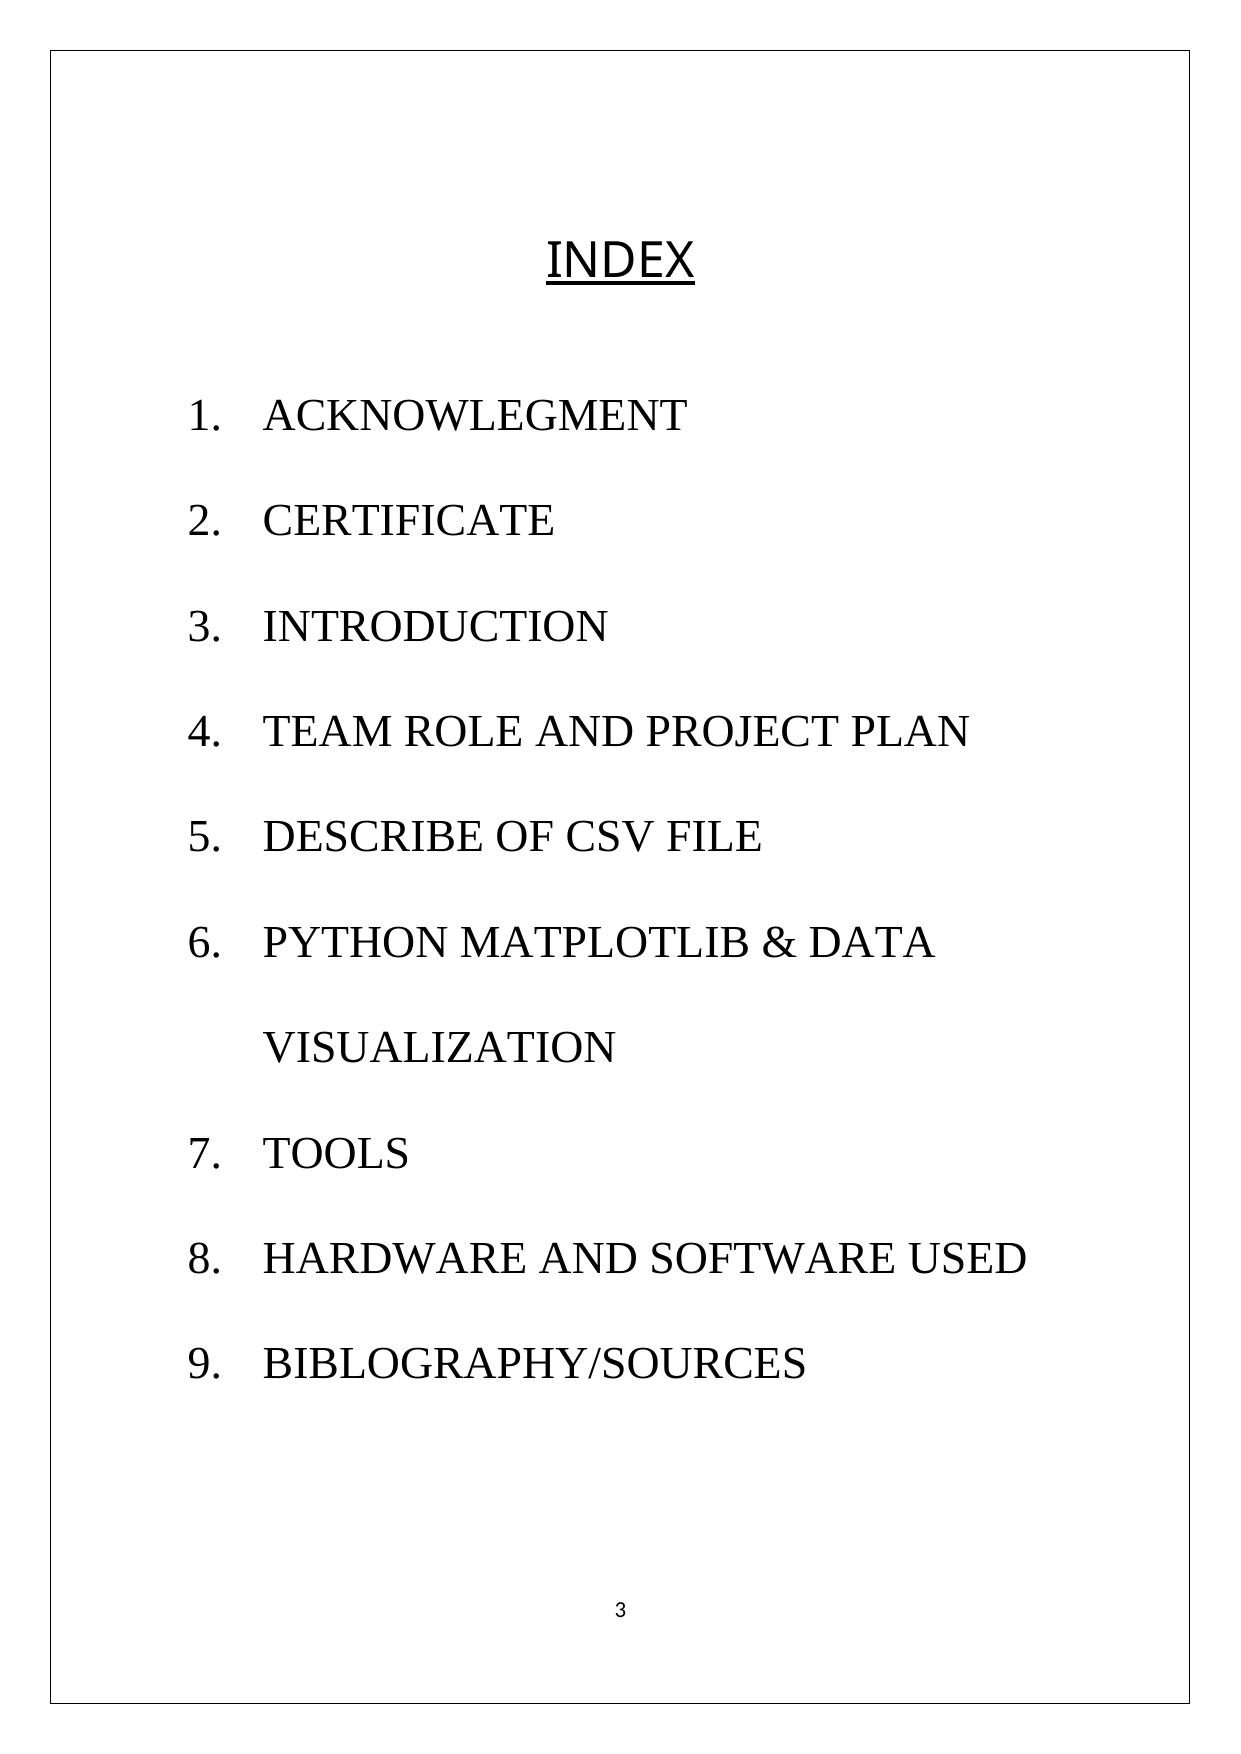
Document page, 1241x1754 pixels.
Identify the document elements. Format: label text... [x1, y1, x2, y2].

list INTRODUCTION [187, 598, 1090, 651]
list BIBLOGRAPHY/SOURCES [187, 1336, 1090, 1389]
list ACKNOWLEGMENT [187, 387, 1090, 440]
list DESCRIBE OF CSV FILE [187, 809, 1090, 862]
list TOOLS [187, 1125, 1090, 1178]
list HARDWARE AND SOFTWARE USED [187, 1231, 1090, 1283]
list CERTIFICATE [187, 493, 1090, 545]
list PYTHON MATPLOTLIB & DATA VISUALIZATION [187, 914, 1090, 1072]
list TEAM ROLE AND PROJECT PLAN [187, 703, 1090, 756]
text INDEX [150, 223, 1090, 292]
